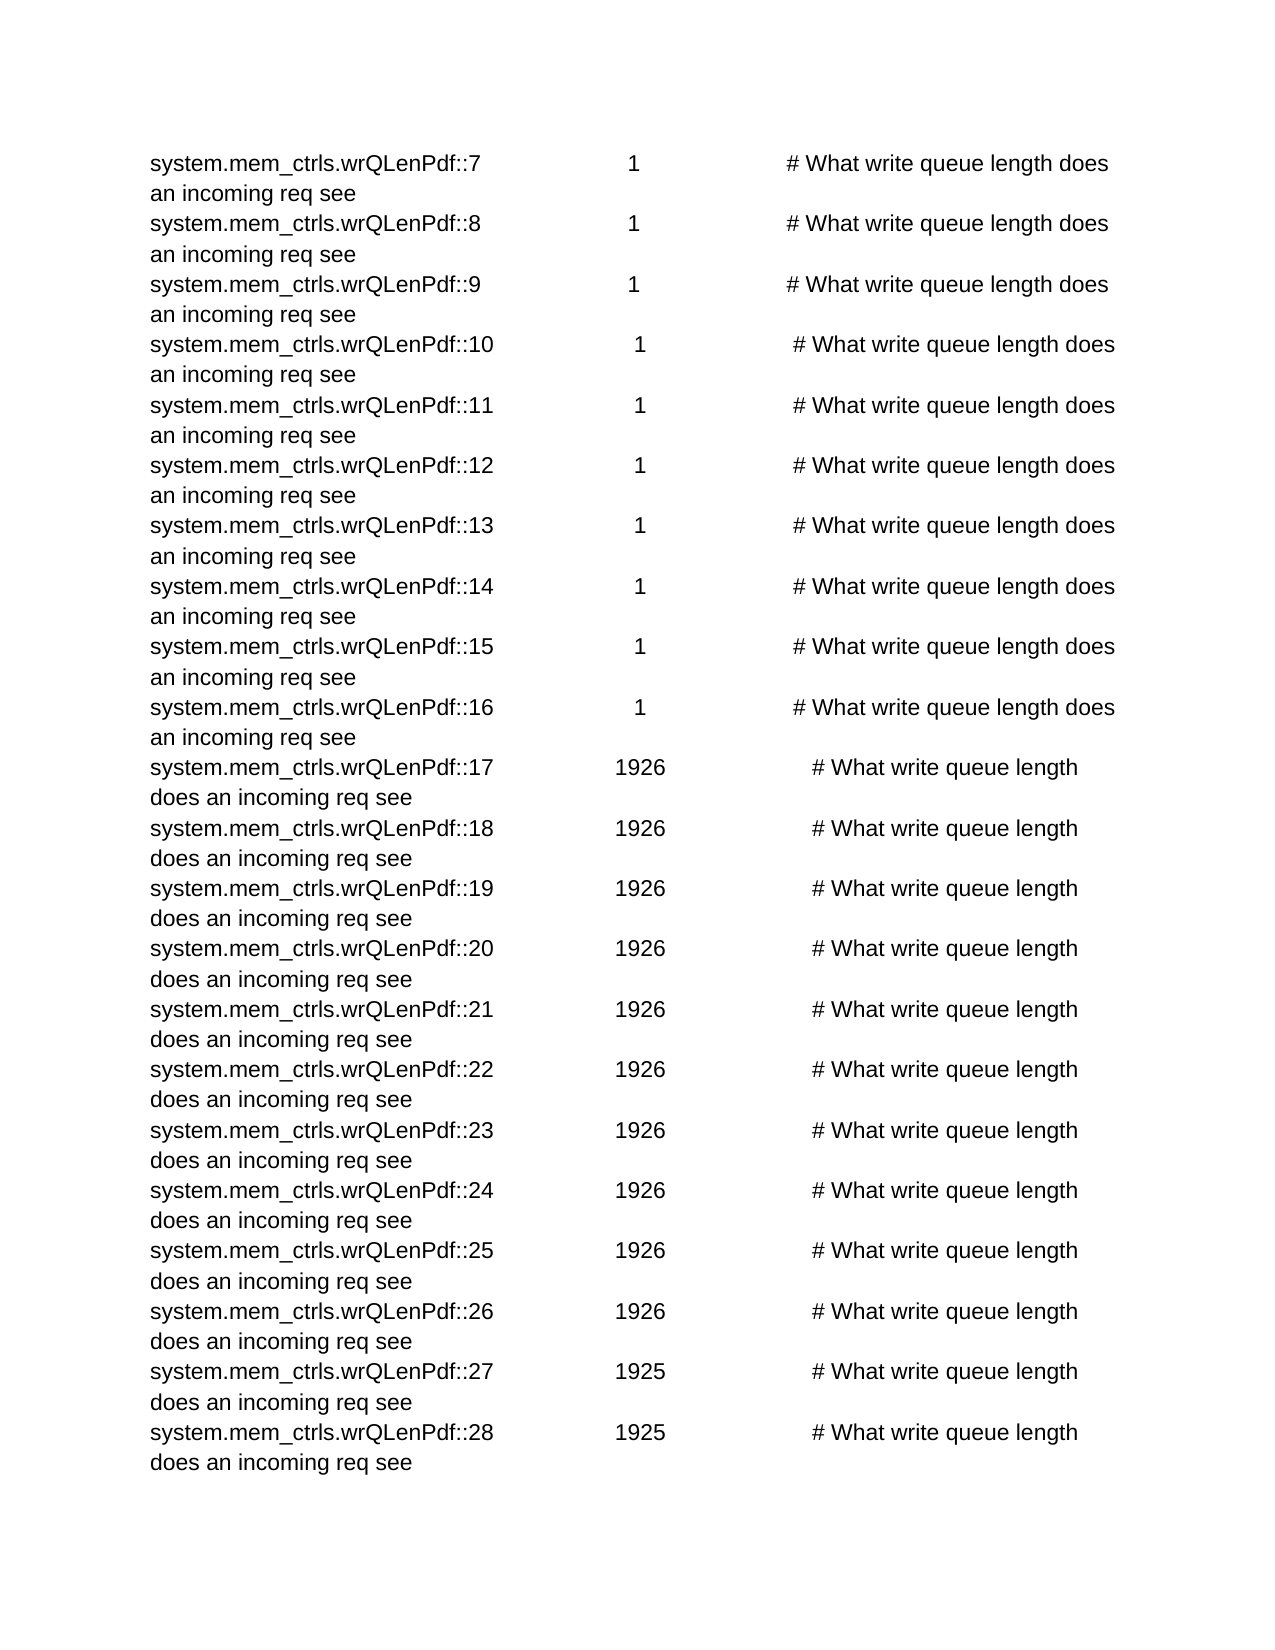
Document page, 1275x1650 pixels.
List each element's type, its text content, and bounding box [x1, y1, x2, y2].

text system.mem_ctrls.wrQLenPdf::10 1 # What write queue length does an incoming req see [150, 331, 1125, 388]
text system.mem_ctrls.wrQLenPdf::22 1926 # What write queue length does an incoming req see [150, 1056, 1125, 1113]
text system.mem_ctrls.wrQLenPdf::19 1926 # What write queue length does an incoming req see [150, 875, 1125, 932]
text system.mem_ctrls.wrQLenPdf::26 1926 # What write queue length does an incoming req see [150, 1298, 1125, 1354]
text system.mem_ctrls.wrQLenPdf::11 1 # What write queue length does an incoming req see [150, 392, 1125, 448]
text system.mem_ctrls.wrQLenPdf::25 1926 # What write queue length does an incoming req see [150, 1237, 1125, 1294]
text system.mem_ctrls.wrQLenPdf::13 1 # What write queue length does an incoming req see [150, 512, 1125, 569]
text system.mem_ctrls.wrQLenPdf::14 1 # What write queue length does an incoming req see [150, 573, 1125, 629]
text system.mem_ctrls.wrQLenPdf::23 1926 # What write queue length does an incoming req see [150, 1117, 1125, 1173]
text system.mem_ctrls.wrQLenPdf::7 1 # What write queue length does an incoming req see [150, 150, 1125, 207]
text system.mem_ctrls.wrQLenPdf::15 1 # What write queue length does an incoming req see [150, 633, 1125, 690]
text system.mem_ctrls.wrQLenPdf::24 1926 # What write queue length does an incoming req see [150, 1177, 1125, 1234]
text system.mem_ctrls.wrQLenPdf::9 1 # What write queue length does an incoming req see [150, 271, 1125, 327]
text system.mem_ctrls.wrQLenPdf::12 1 # What write queue length does an incoming req see [150, 452, 1125, 509]
text system.mem_ctrls.wrQLenPdf::17 1926 # What write queue length does an incoming req see [150, 754, 1125, 811]
text system.mem_ctrls.wrQLenPdf::20 1926 # What write queue length does an incoming req see [150, 935, 1125, 992]
text system.mem_ctrls.wrQLenPdf::16 1 # What write queue length does an incoming req see [150, 694, 1125, 750]
text system.mem_ctrls.wrQLenPdf::8 1 # What write queue length does an incoming req see [150, 210, 1125, 267]
text system.mem_ctrls.wrQLenPdf::27 1925 # What write queue length does an incoming req see [150, 1358, 1125, 1415]
text system.mem_ctrls.wrQLenPdf::21 1926 # What write queue length does an incoming req see [150, 996, 1125, 1052]
text system.mem_ctrls.wrQLenPdf::18 1926 # What write queue length does an incoming req see [150, 814, 1125, 871]
text system.mem_ctrls.wrQLenPdf::28 1925 # What write queue length does an incoming req see [150, 1419, 1125, 1475]
